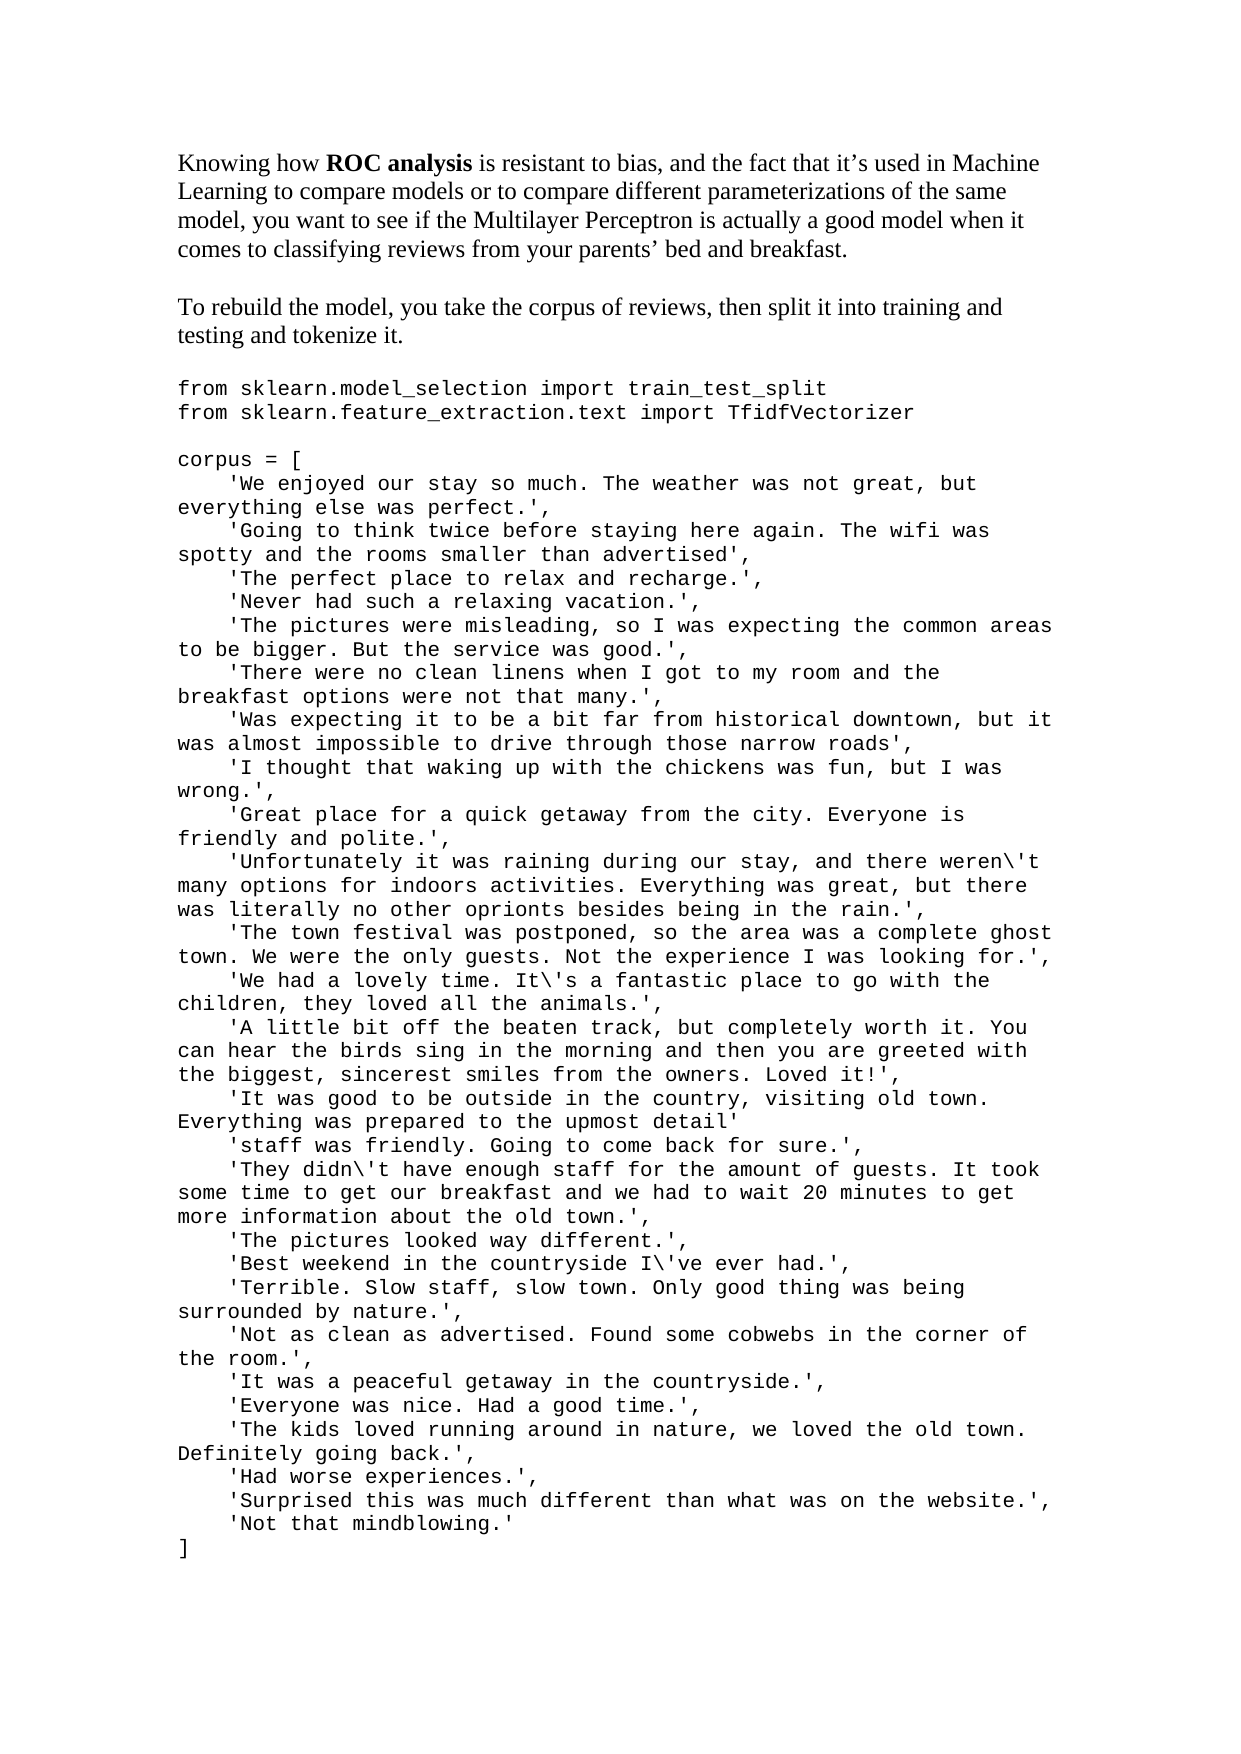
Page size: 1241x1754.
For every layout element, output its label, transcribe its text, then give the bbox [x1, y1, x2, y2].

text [177, 378, 1063, 1584]
text Knowing how ROC analysis is resistant to bias, and the fact that it’s used in Machine Learning to compare models or to compare different parameterizations of the same model, you want to see if the Multilayer Perceptron is actually a good model when it comes to classifying reviews from your parents’ bed and breakfast. [177, 148, 1063, 263]
text To rebuild the model, you take the corpus of reviews, then split it into training and testing and tokenize it. [177, 292, 1063, 349]
